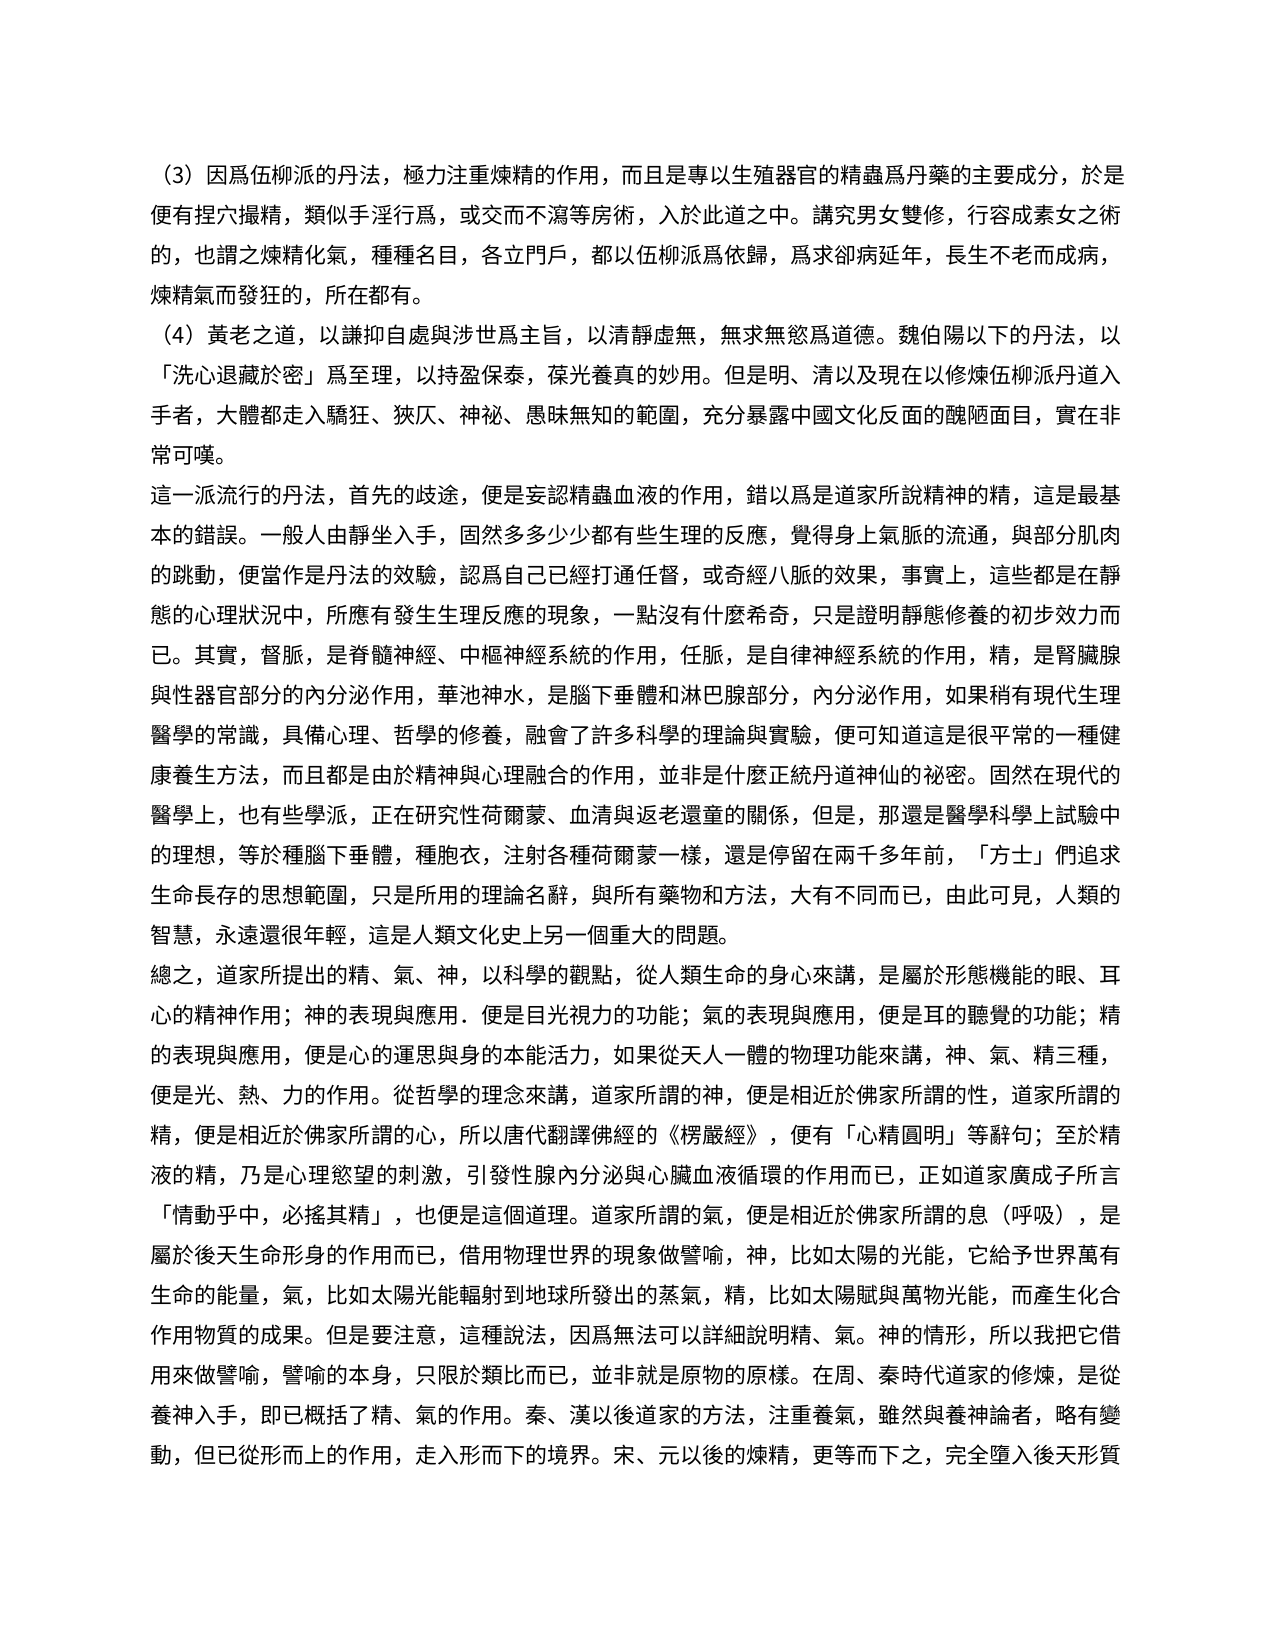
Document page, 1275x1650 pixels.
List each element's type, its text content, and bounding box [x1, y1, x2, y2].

text （3）因爲伍柳派的丹法，極力注重煉精的作用，而且是專以生殖器官的精蟲爲丹藥的主要成分，於是便有捏穴撮精，類似手淫行爲，或交而不瀉等房術，入於此道之中。講究男女雙修，行容成素女之術的，也謂之煉精化氣，種種名目，各立門戶，都以伍柳派爲依歸，爲求卻病延年，長生不老而成病，煉精氣而發狂的，所在都有。 [150, 150, 1125, 310]
text （4）黃老之道，以謙抑自處與涉世爲主旨，以清靜虛無，無求無慾爲道德。魏伯陽以下的丹法，以「洗心退藏於密」爲至理，以持盈保泰，葆光養真的妙用。但是明、清以及現在以修煉伍柳派丹道入手者，大體都走入驕狂、狹仄、神祕、愚昧無知的範圍，充分暴露中國文化反面的醜陋面目，實在非常可嘆。 [150, 310, 1125, 470]
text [150, 950, 1125, 1470]
text 這一派流行的丹法，首先的歧途，便是妄認精蟲血液的作用，錯以爲是道家所說精神的精，這是最基本的錯誤。一般人由靜坐入手，固然多多少少都有些生理的反應，覺得身上氣脈的流通，與部分肌肉的跳動，便當作是丹法的效驗，認爲自己已經打通任督，或奇經八脈的效果，事實上，這些都是在靜態的心理狀況中，所應有發生生理反應的現象，一點沒有什麼希奇，只是證明靜態修養的初步效力而已。其實，督脈，是脊髓神經、中樞神經系統的作用，任脈，是自律神經系統的作用，精，是腎臟腺與性器官部分的內分泌作用，華池神水，是腦下垂體和淋巴腺部分，內分泌作用，如果稍有現代生理醫學的常識，具備心理、哲學的修養，融會了許多科學的理論與實驗，便可知道這是很平常的一種健康養生方法，而且都是由於精神與心理融合的作用，並非是什麼正統丹道神仙的祕密。固然在現代的醫學上，也有些學派，正在研究性荷爾蒙、血清與返老還童的關係，但是，那還是醫學科學上試驗中的理想，等於種腦下垂體，種胞衣，注射各種荷爾蒙一樣，還是停留在兩千多年前，「方士」們追求生命長存的思想範圍，只是所用的理論名辭，與所有藥物和方法，大有不同而已，由此可見，人類的智慧，永遠還很年輕，這是人類文化史上另一個重大的問題。 [150, 470, 1125, 950]
